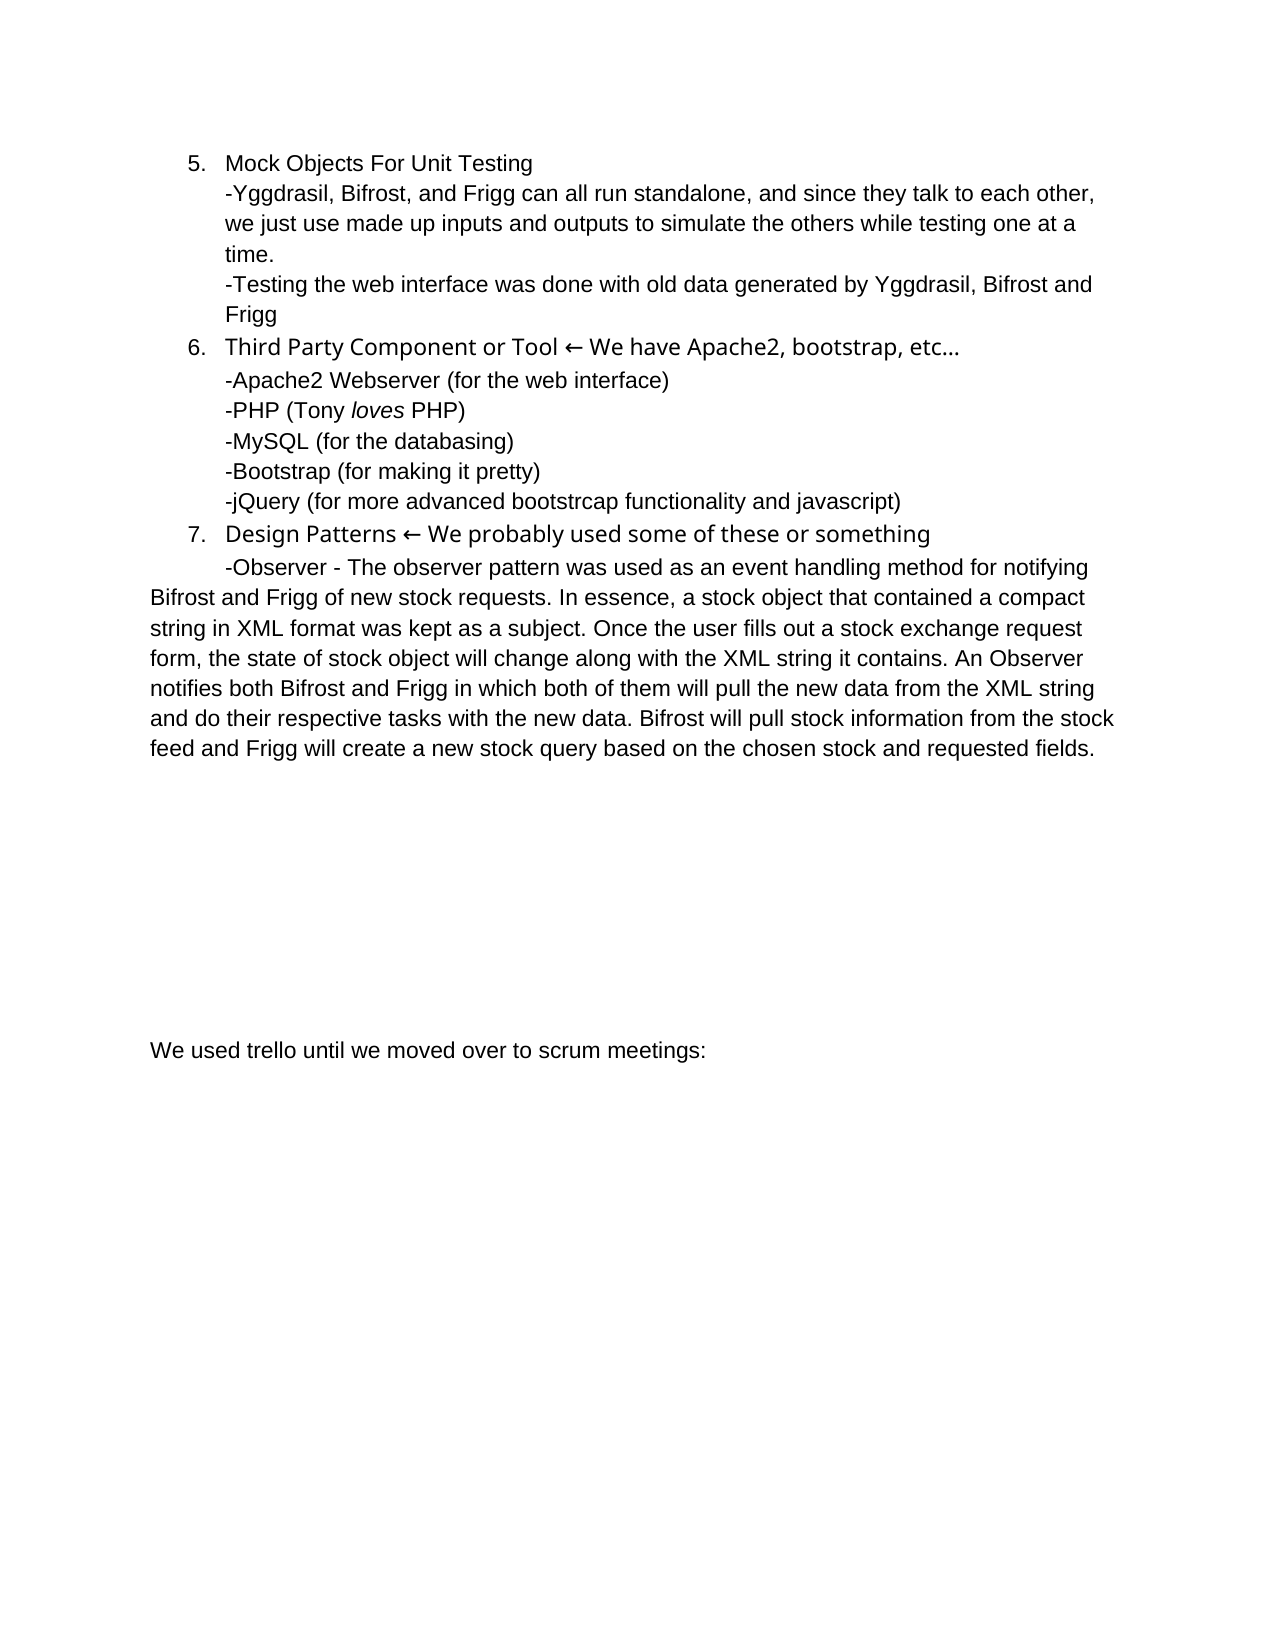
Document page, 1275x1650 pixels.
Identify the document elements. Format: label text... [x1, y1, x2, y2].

text -Testing the web interface was done with old data generated by Yggdrasil, Bifrost and Frigg [225, 271, 1125, 327]
text -Bootstrap (for making it pretty) [150, 458, 1125, 484]
text -Apache2 Webserver (for the web interface) [150, 367, 1125, 393]
list Design Patterns ← We probably used some of these or something [187, 518, 1125, 549]
text -Observer - The observer pattern was used as an event handling method for notifying Bifrost and Frigg of new stock requests. In essence, a stock object that contained a compact string in XML format was kept as a subject. Once the user fills out a stock exchange request form, the state of stock object will change along with the XML string it contains. An Observer notifies both Bifrost and Frigg in which both of them will pull the new data from the XML string and do their respective tasks with the new data. Bifrost will pull stock information from the stock feed and Frigg will create a new stock query based on the chosen stock and requested fields. [150, 554, 1125, 762]
text -MySQL (for the databasing) [150, 428, 1125, 454]
text -Yggdrasil, Bifrost, and Frigg can all run standalone, and since they talk to each other, we just use made up inputs and outputs to simulate the others while testing one at a time. [225, 180, 1125, 267]
text -jQuery (for more advanced bootstrcap functionality and javascript) [150, 488, 1125, 514]
list Mock Objects For Unit Testing [187, 150, 1125, 176]
text We used trello until we moved over to scrum meetings: [150, 1037, 1125, 1064]
list Third Party Component or Tool ← We have Apache2, bootstrap, etc… [187, 331, 1125, 362]
text -PHP (Tony loves PHP) [150, 397, 1125, 424]
